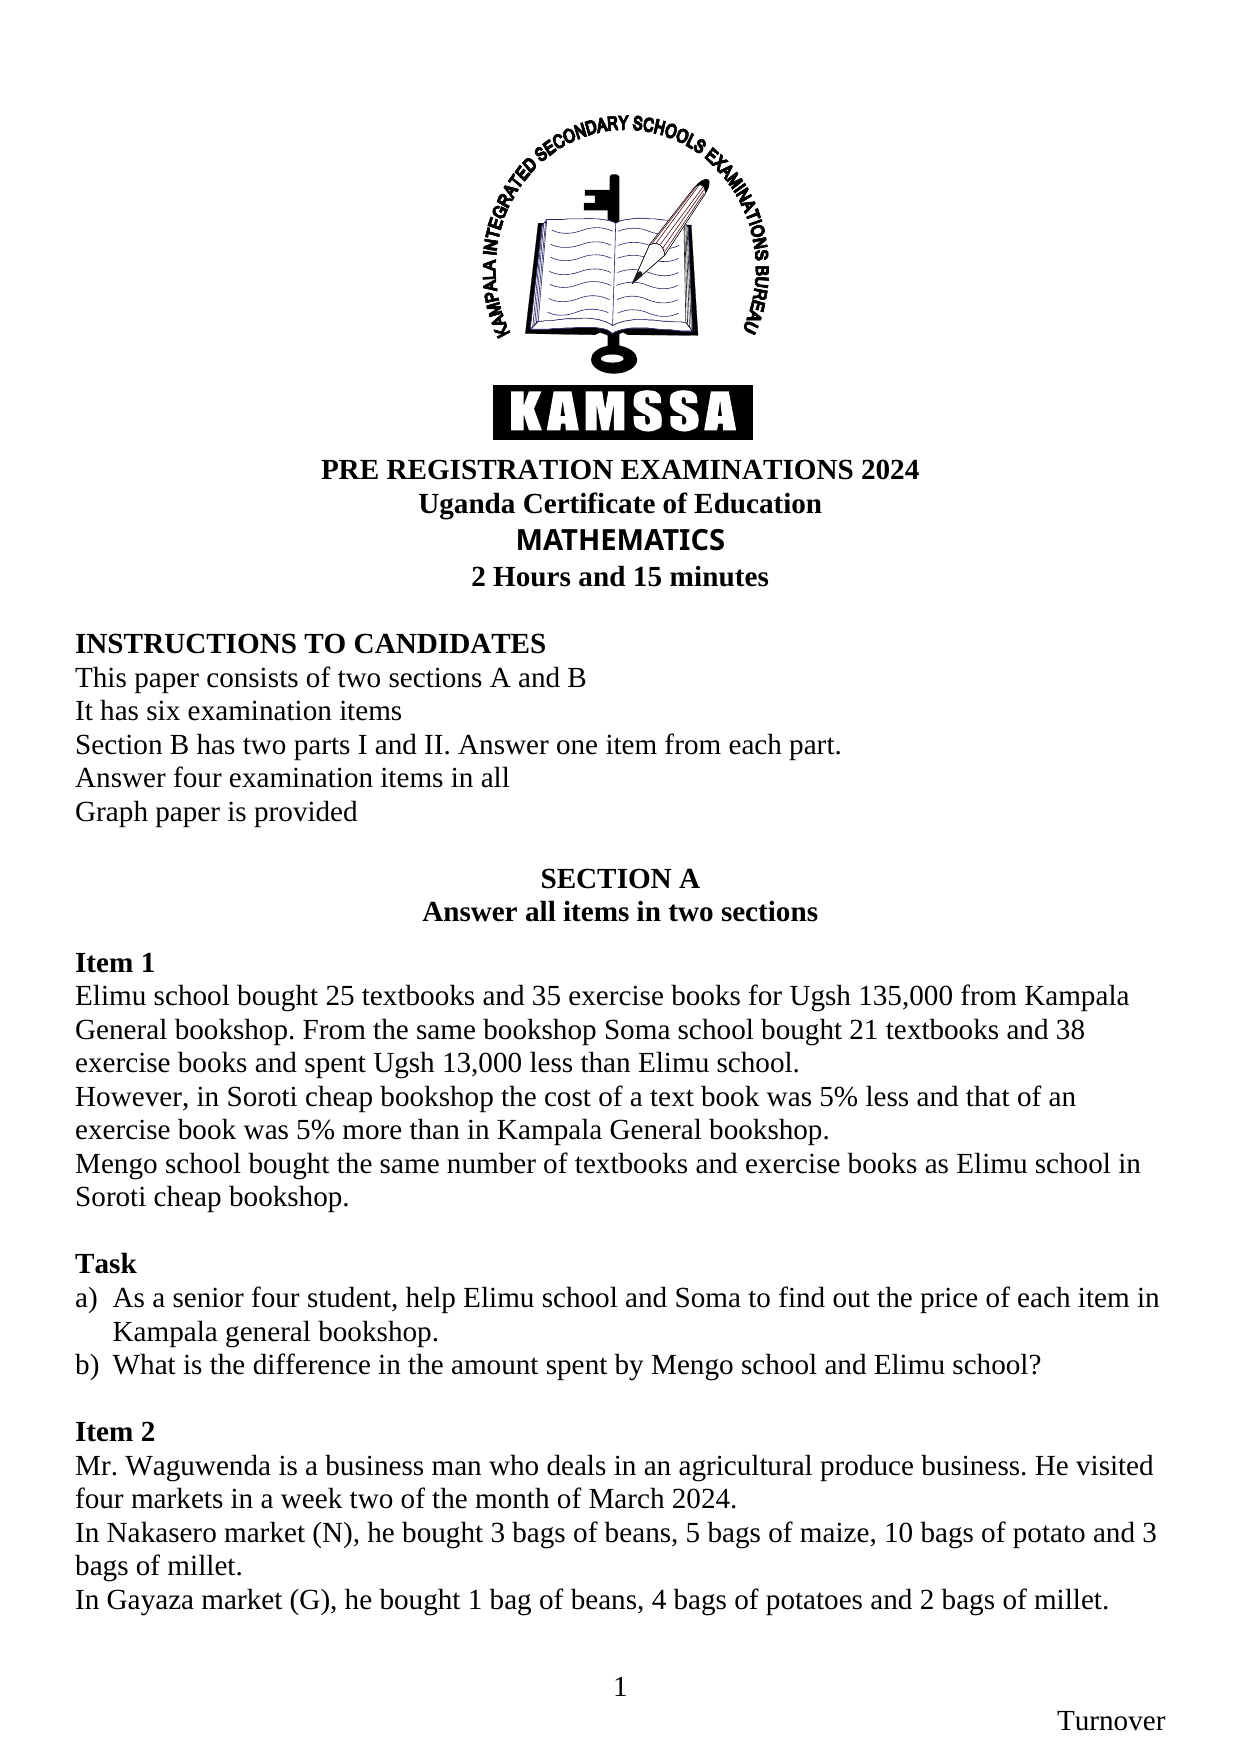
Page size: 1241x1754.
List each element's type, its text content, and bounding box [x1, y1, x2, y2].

text PRE REGISTRATION EXAMINATIONS 2024 [75, 452, 1165, 486]
list As a senior four student, help Elimu school and Soma to find out the price of each item in Kampala general bookshop. [75, 1280, 1165, 1347]
text Graph paper is provided [75, 794, 1165, 827]
text Section B has two parts I and II. Answer one item from each part. [75, 727, 1165, 760]
text SECTION A [75, 861, 1165, 894]
list What is the difference in the amount spent by Mengo school and Elimu school? [75, 1347, 1165, 1381]
text Item 1 [75, 945, 1165, 978]
text However, in Soroti cheap bookshop the cost of a text book was 5% less and that of an exercise book was 5% more than in Kampala General bookshop. [75, 1079, 1165, 1146]
text Answer all items in two sections [75, 894, 1165, 928]
text Answer four examination items in all [75, 760, 1165, 794]
text MATHEMATICS [75, 519, 1165, 559]
text Elimu school bought 25 textbooks and 35 exercise books for Ugsh 135,000 from Kampala General bookshop. From the same bookshop Soma school bought 21 textbooks and 38 exercise books and spent Ugsh 13,000 less than Elimu school. [75, 978, 1165, 1079]
text Task [75, 1247, 1165, 1280]
text Item 2 [75, 1414, 1165, 1448]
text 2 Hours and 15 minutes [75, 559, 1165, 593]
text In Gayaza market (G), he bought 1 bag of beans, 4 bags of potatoes and 2 bags of millet. [75, 1582, 1165, 1616]
text Mr. Waguwenda is a business man who deals in an agricultural produce business. He visited four markets in a week two of the month of March 2024. [75, 1448, 1165, 1515]
text Mengo school bought the same number of textbooks and exercise books as Elimu school in Soroti cheap bookshop. [75, 1146, 1165, 1213]
text In Nakasero market (N), he bought 3 bags of beans, 5 bags of maize, 10 bags of potato and 3 bags of millet. [75, 1515, 1165, 1582]
text INSTRUCTIONS TO CANDIDATES [75, 626, 1165, 660]
text This paper consists of two sections A and B [75, 660, 1165, 693]
text It has six examination items [75, 693, 1165, 727]
text Uganda Certificate of Education [75, 486, 1165, 519]
